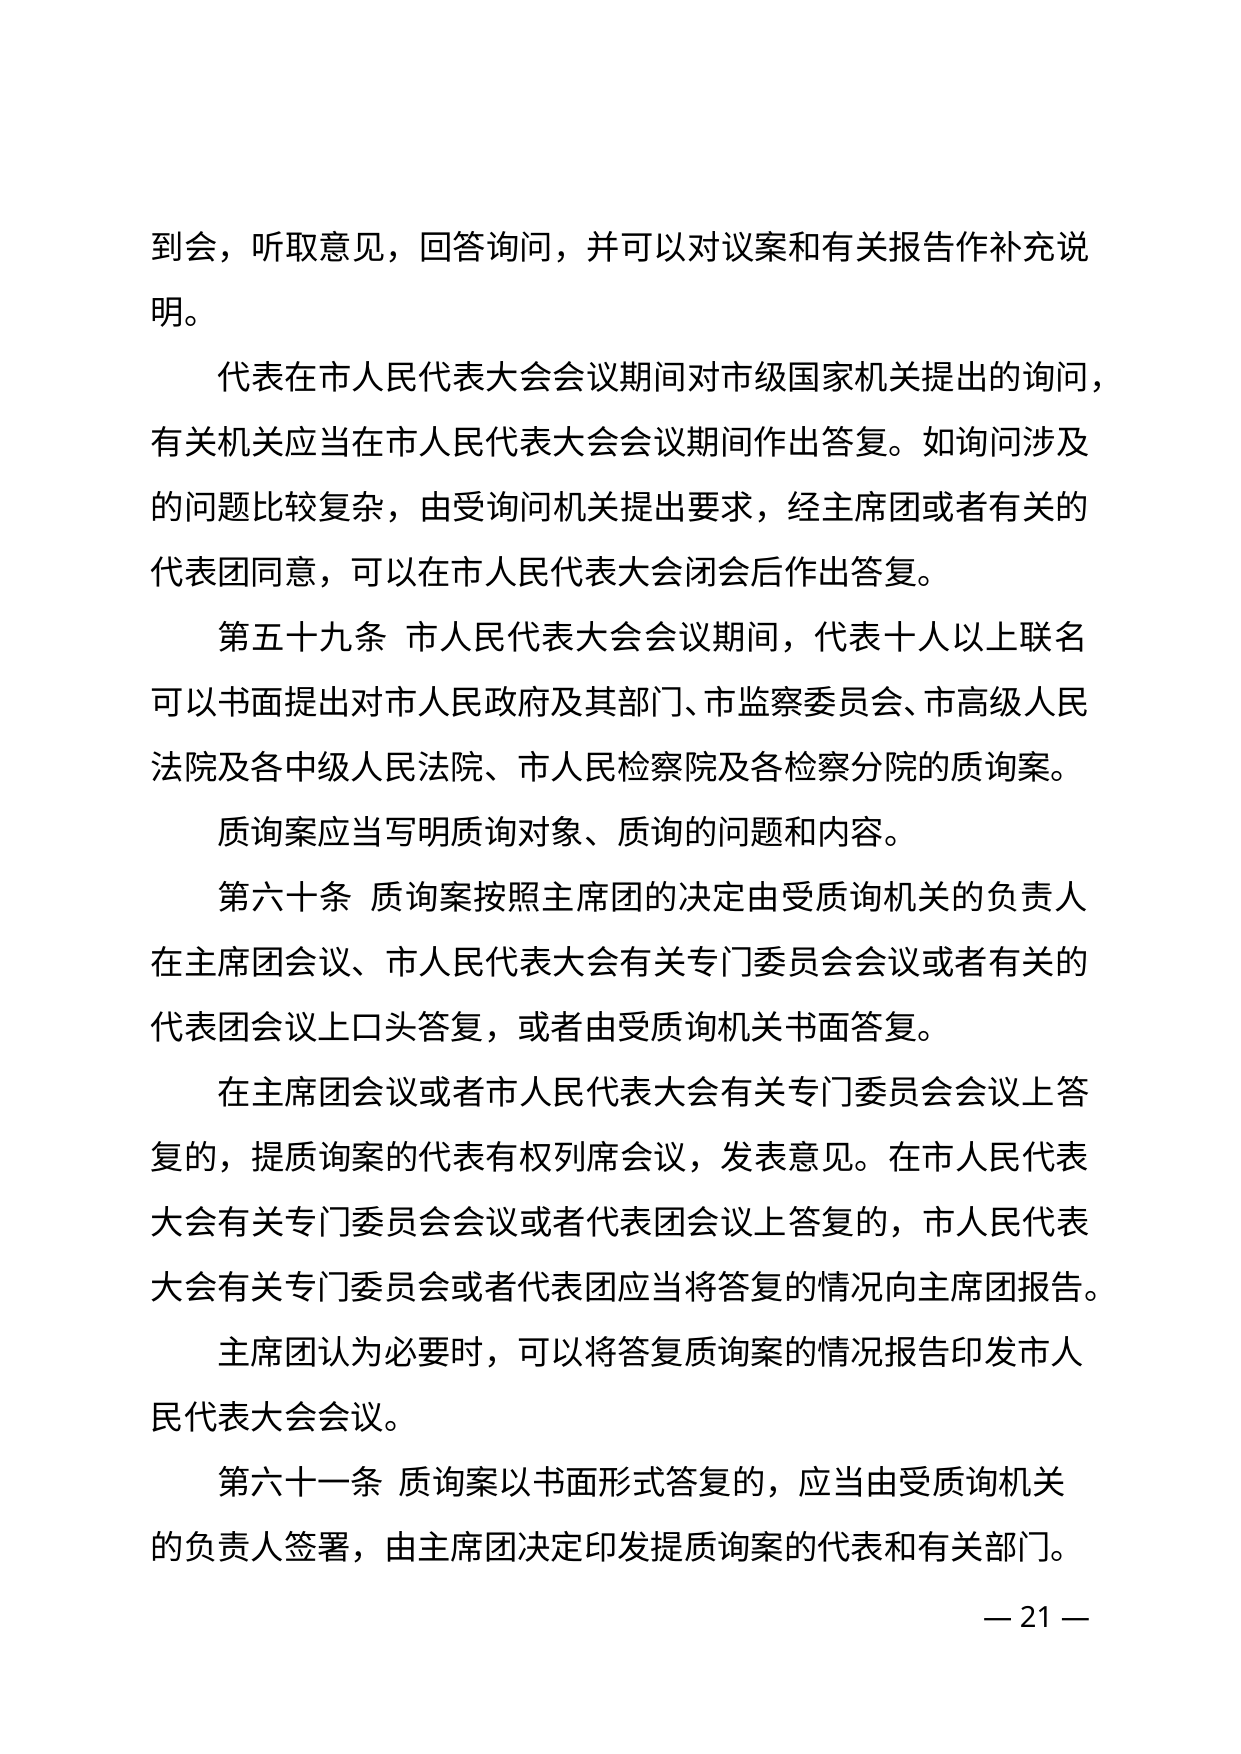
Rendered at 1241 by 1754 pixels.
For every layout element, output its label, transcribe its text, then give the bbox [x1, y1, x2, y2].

text 第五十九条 市人民代表大会会议期间，代表十人以上联名可以书面提出对市人民政府及其部门、市监察委员会、市高级人民法院及各中级人民法院、市人民检察院及各检察分院的质询案。 [151, 667, 1089, 862]
text 代表在市人民代表大会会议期间对市级国家机关提出的询问，有关机关应当在市人民代表大会会议期间作出答复。如询问涉及的问题比较复杂，由受询问机关提出要求，经主席团或者有关的代表团同意，可以在市人民代表大会闭会后作出答复。 [151, 407, 1089, 667]
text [151, 1512, 1089, 1577]
text 在主席团会议或者市人民代表大会有关专门委员会会议上答复的，提质询案的代表有权列席会议，发表意见。在市人民代表大会有关专门委员会会议或者代表团会议上答复的，市人民代表大会有关专门委员会或者代表团应当将答复的情况向主席团报告。 [151, 1122, 1089, 1382]
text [151, 212, 1089, 407]
text 主席团认为必要时，可以将答复质询案的情况报告印发市人民代表大会会议。 [151, 1382, 1089, 1512]
text 质询案应当写明质询对象、质询的问题和内容。 [151, 862, 1089, 927]
text 第六十条 质询案按照主席团的决定由受质询机关的负责人在主席团会议、市人民代表大会有关专门委员会会议或者有关的代表团会议上口头答复，或者由受质询机关书面答复。 [151, 927, 1089, 1122]
